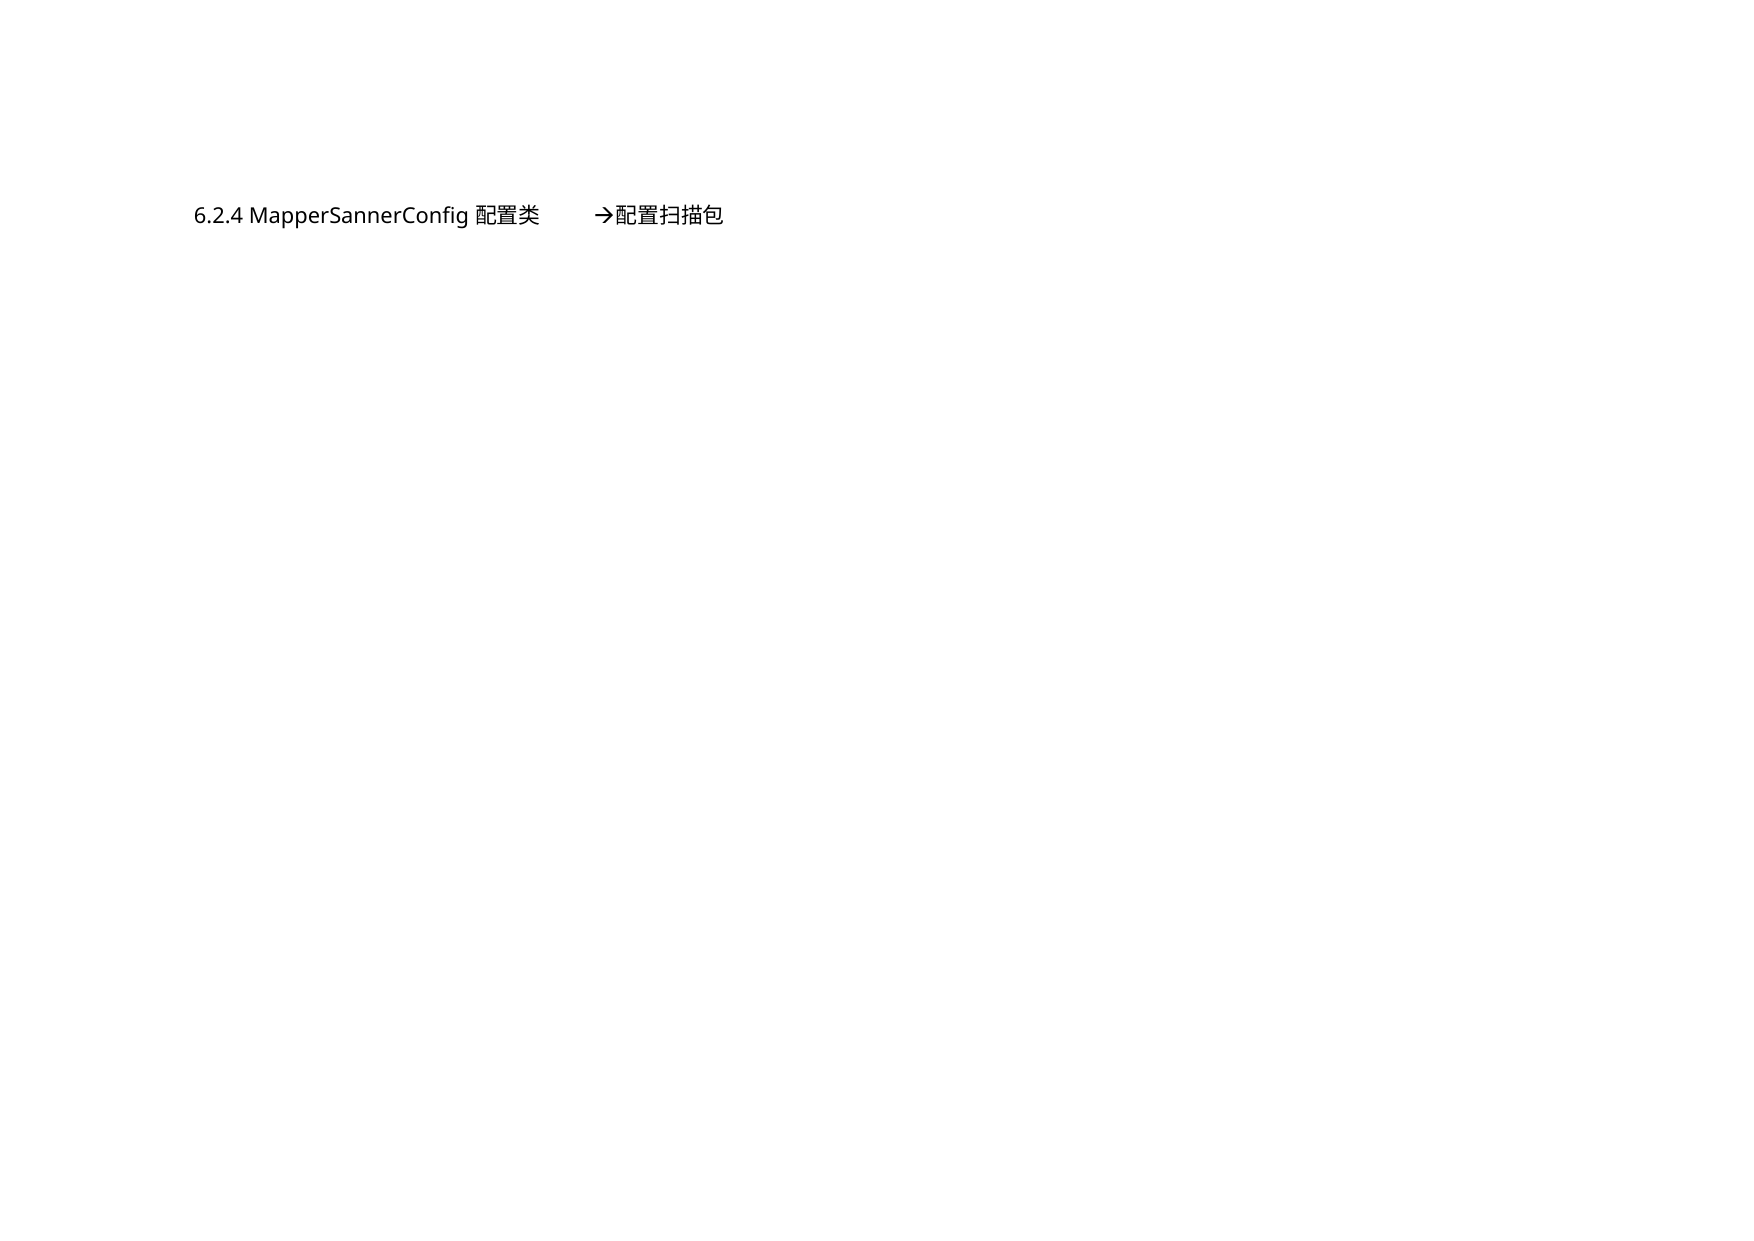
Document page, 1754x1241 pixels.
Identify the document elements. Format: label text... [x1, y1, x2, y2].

text 6.2.4 MapperSannerConfig 配置类 配置扫描包 [150, 198, 1604, 230]
